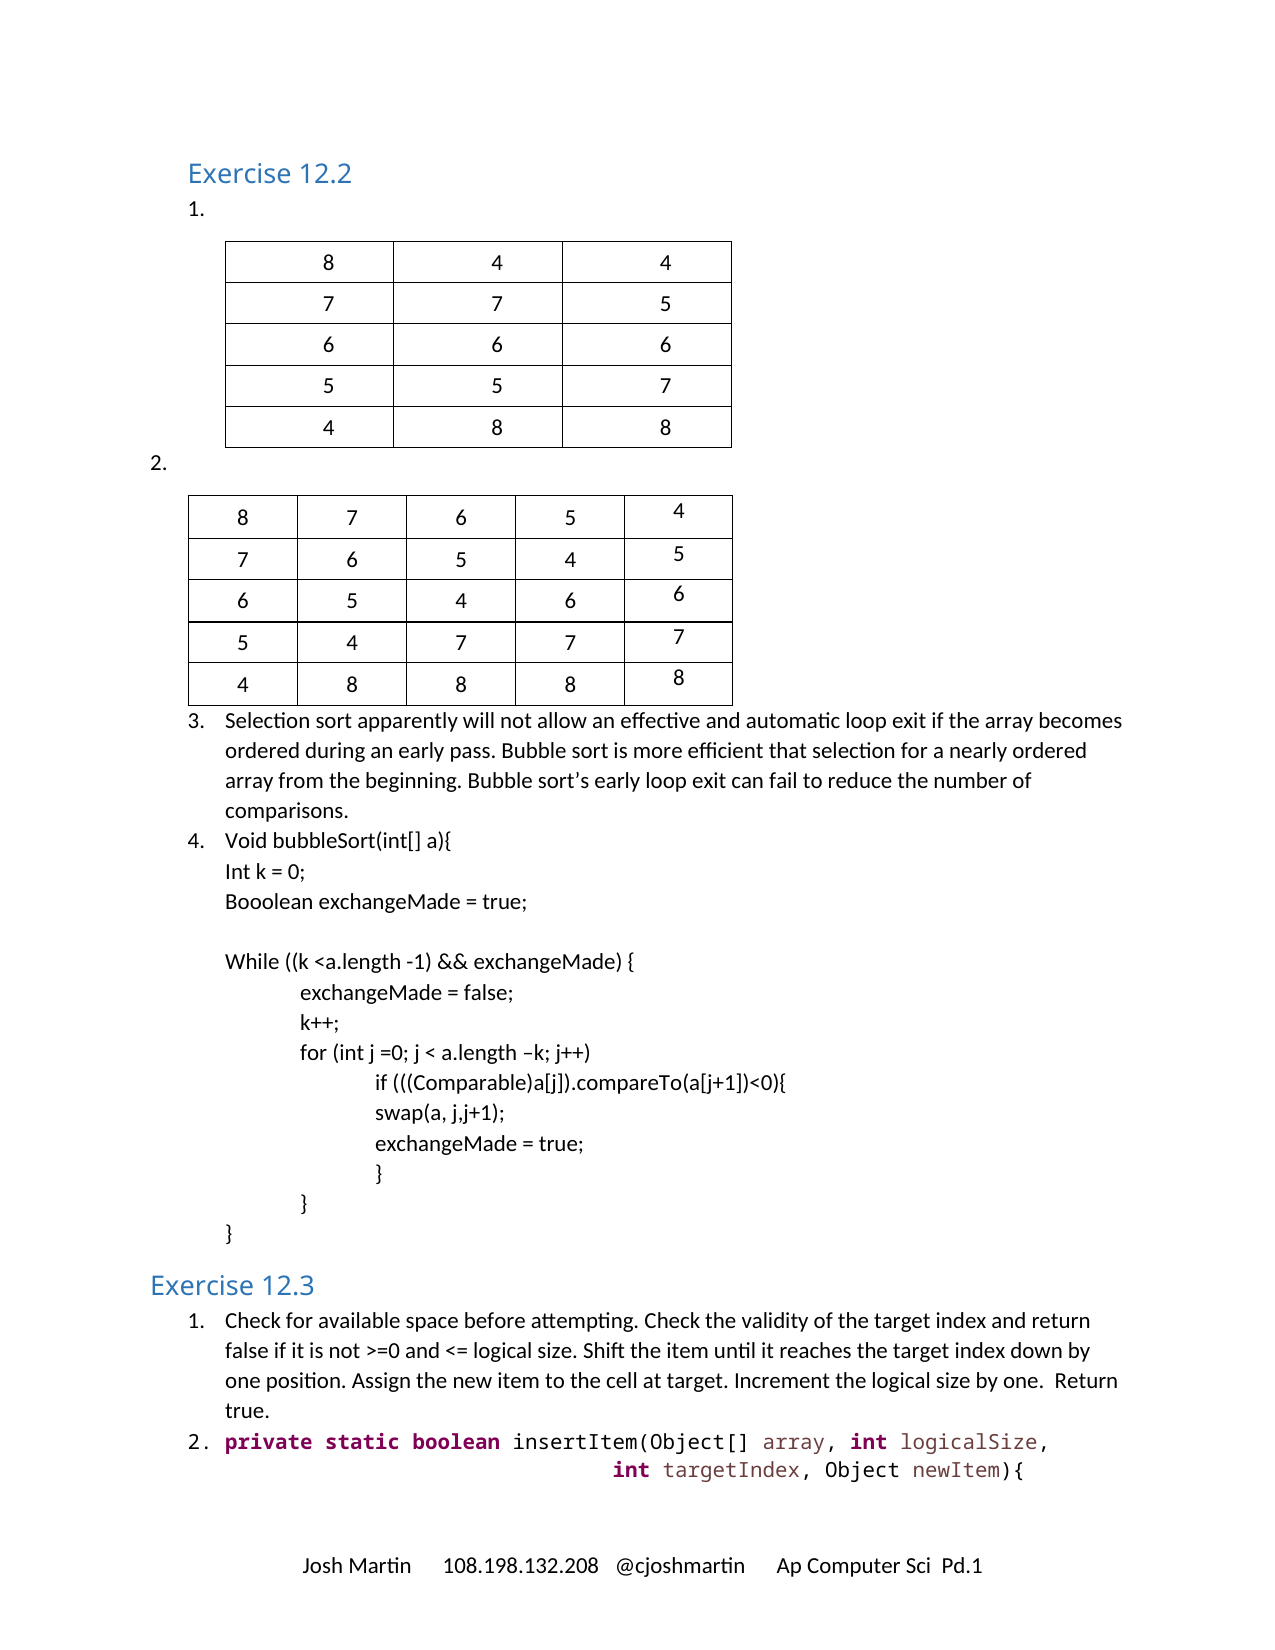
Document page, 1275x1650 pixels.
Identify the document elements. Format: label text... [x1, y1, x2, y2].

table_cell 5 [394, 366, 562, 406]
table_cell 6 [226, 324, 393, 364]
list Void bubbleSort(int[] a){ [187, 827, 1125, 855]
list for (int j =0; j < a.length –k; j++) [225, 1038, 1125, 1066]
table_cell 4 [516, 539, 624, 578]
table_cell 4 [226, 407, 393, 447]
text int targetIndex, Object newItem){ [150, 1455, 1125, 1484]
list exchangeMade = true; [225, 1129, 1125, 1157]
table_header 8 [226, 242, 393, 282]
table_header 4 [563, 242, 731, 282]
table_header 7 [298, 496, 406, 538]
table_cell 8 [563, 407, 731, 447]
table_cell 5 [226, 366, 393, 406]
subtitle Exercise 12.2 [187, 154, 1125, 191]
table_cell 8 [394, 407, 562, 447]
table_cell 8 [625, 663, 732, 705]
list } [225, 1189, 1125, 1217]
list } [225, 1159, 1125, 1187]
text 2. [150, 448, 1125, 476]
table_cell 7 [394, 283, 562, 323]
list k++; [225, 1008, 1125, 1036]
table_header 4 [625, 496, 732, 538]
list if (((Comparable)a[j]).compareTo(a[j+1])<0){ [225, 1068, 1125, 1096]
list Booolean exchangeMade = true; [225, 887, 1125, 915]
list } [225, 1219, 1125, 1247]
table_cell 5 [625, 539, 732, 578]
table_cell 7 [226, 283, 393, 323]
table_cell 8 [298, 663, 406, 705]
table_cell 6 [394, 324, 562, 364]
table_cell 7 [563, 366, 731, 406]
table_cell 4 [407, 580, 515, 621]
list Int k = 0; [225, 857, 1125, 885]
table_header 5 [516, 496, 624, 538]
list Check for available space before attempting. Check the validity of the target index and return false if it is not >=0 and <= logical size. Shift the item until it reaches the target index down by one position. Assign the new item to the cell at target. Increment the logical size by one. Return true. [187, 1306, 1125, 1425]
table_cell 5 [563, 283, 731, 323]
table_cell 7 [625, 623, 732, 662]
table_cell 6 [516, 580, 624, 621]
table_cell 7 [407, 623, 515, 662]
table_cell 7 [189, 539, 297, 578]
table_cell 6 [189, 580, 297, 621]
list private static boolean insertItem(Object[] array, int logicalSize, [187, 1427, 1125, 1455]
table_cell 5 [189, 623, 297, 662]
list exchangeMade = false; [225, 978, 1125, 1006]
table_cell 6 [625, 580, 732, 621]
table_cell 4 [189, 663, 297, 705]
table_header 6 [407, 496, 515, 538]
table_cell 5 [407, 539, 515, 578]
table_cell 6 [298, 539, 406, 578]
table_cell 8 [516, 663, 624, 705]
table_cell 7 [516, 623, 624, 662]
list swap(a, j,j+1); [225, 1098, 1125, 1127]
list Selection sort apparently will not allow an effective and automatic loop exit if the array becomes ordered during an early pass. Bubble sort is more efficient that selection for a nearly ordered array from the beginning. Bubble sort’s early loop exit can fail to reduce the number of comparisons. [187, 706, 1125, 824]
table_cell 4 [298, 623, 406, 662]
subtitle Exercise 12.3 [150, 1266, 1125, 1303]
table_header 4 [394, 242, 562, 282]
list While ((k <a.length -1) && exchangeMade) { [225, 947, 1125, 976]
table_cell 5 [298, 580, 406, 621]
table_cell 6 [563, 324, 731, 364]
table_cell 8 [407, 663, 515, 705]
table_header 8 [189, 496, 297, 538]
